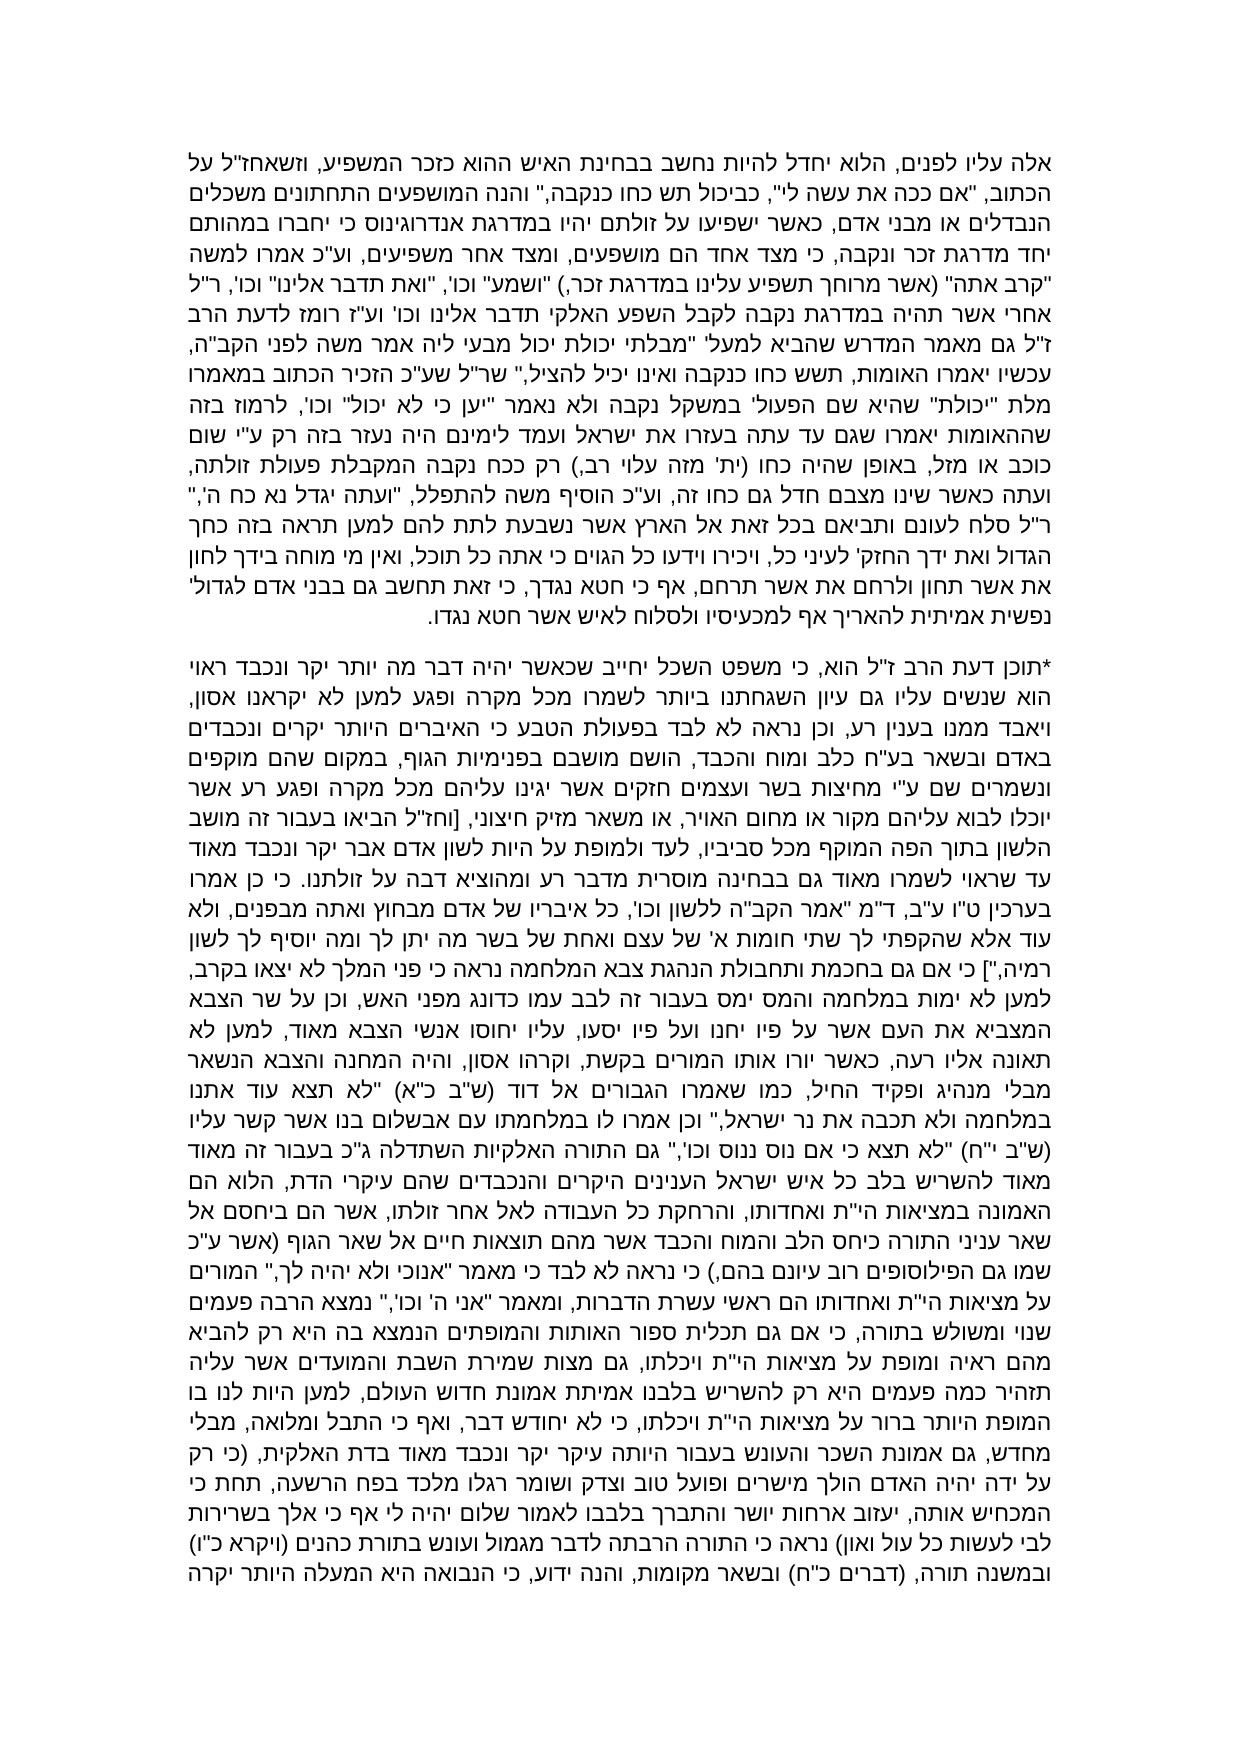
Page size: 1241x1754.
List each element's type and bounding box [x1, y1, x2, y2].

text [187, 654, 1053, 1587]
text [187, 150, 1053, 629]
